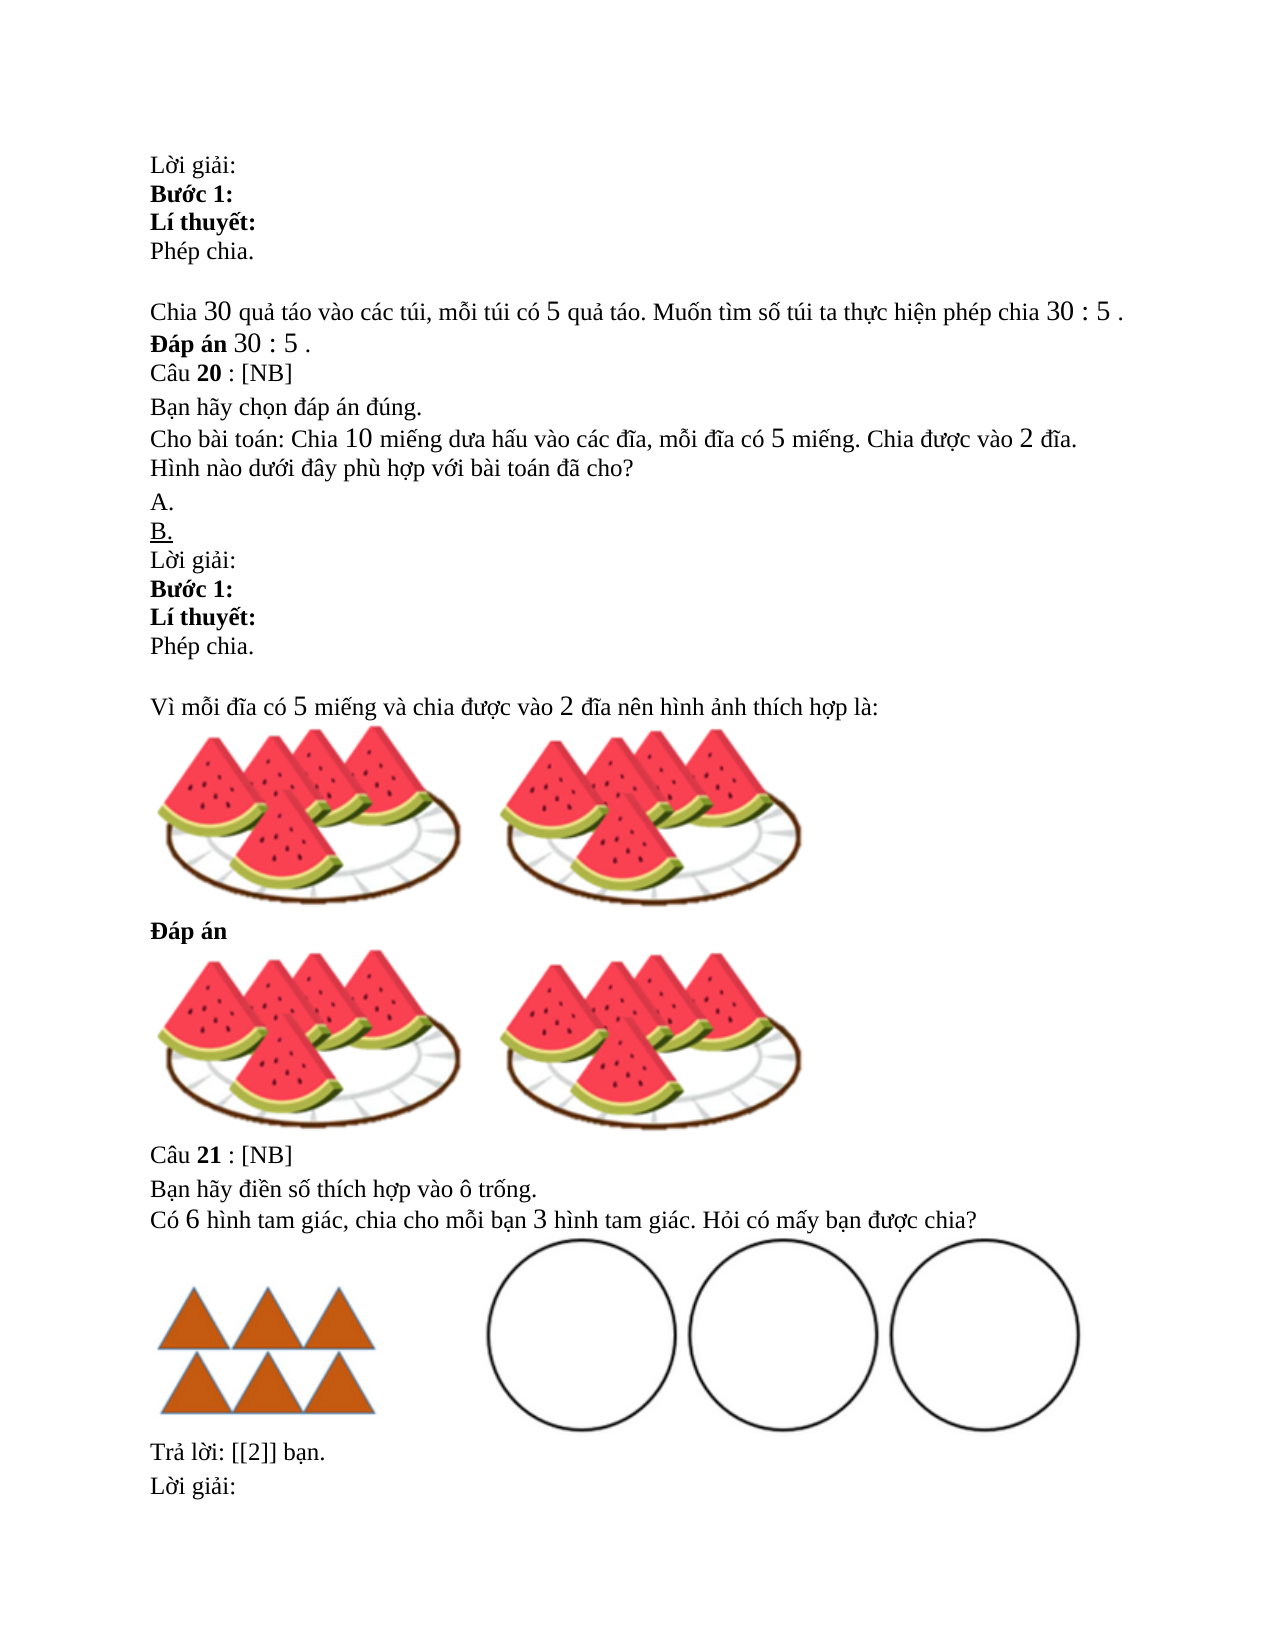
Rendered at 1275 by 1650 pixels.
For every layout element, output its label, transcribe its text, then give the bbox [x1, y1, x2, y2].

text Bước 1: [150, 574, 1125, 602]
picture [150, 1234, 1088, 1438]
text A. [150, 487, 1125, 516]
text Lời giải: [150, 1471, 1125, 1500]
text Câu 21 : [NB] [150, 1140, 1125, 1168]
text Lời giải: [150, 545, 1125, 574]
text Lí thuyết: Phép chia. Chia 30 quả táo vào các túi, mỗi túi có 5 quả táo. Muốn tìm số túi ta thực hiện phép chia 30 : 5 . Đáp án 30 : 5 . [150, 207, 1125, 358]
text Bạn hãy chọn đáp án đúng. Cho bài toán: Chia 10 miếng dưa hấu vào các đĩa, mỗi đĩa có 5 miếng. Chia được vào 2 đĩa. Hình nào dưới đây phù hợp với bài toán đã cho? [150, 392, 1125, 482]
text Câu 20 : [NB] [150, 358, 1125, 387]
picture [150, 944, 807, 1140]
text Lời giải: [150, 150, 1125, 179]
text B. [150, 516, 1125, 545]
text Bước 1: [150, 179, 1125, 207]
picture [150, 721, 807, 916]
